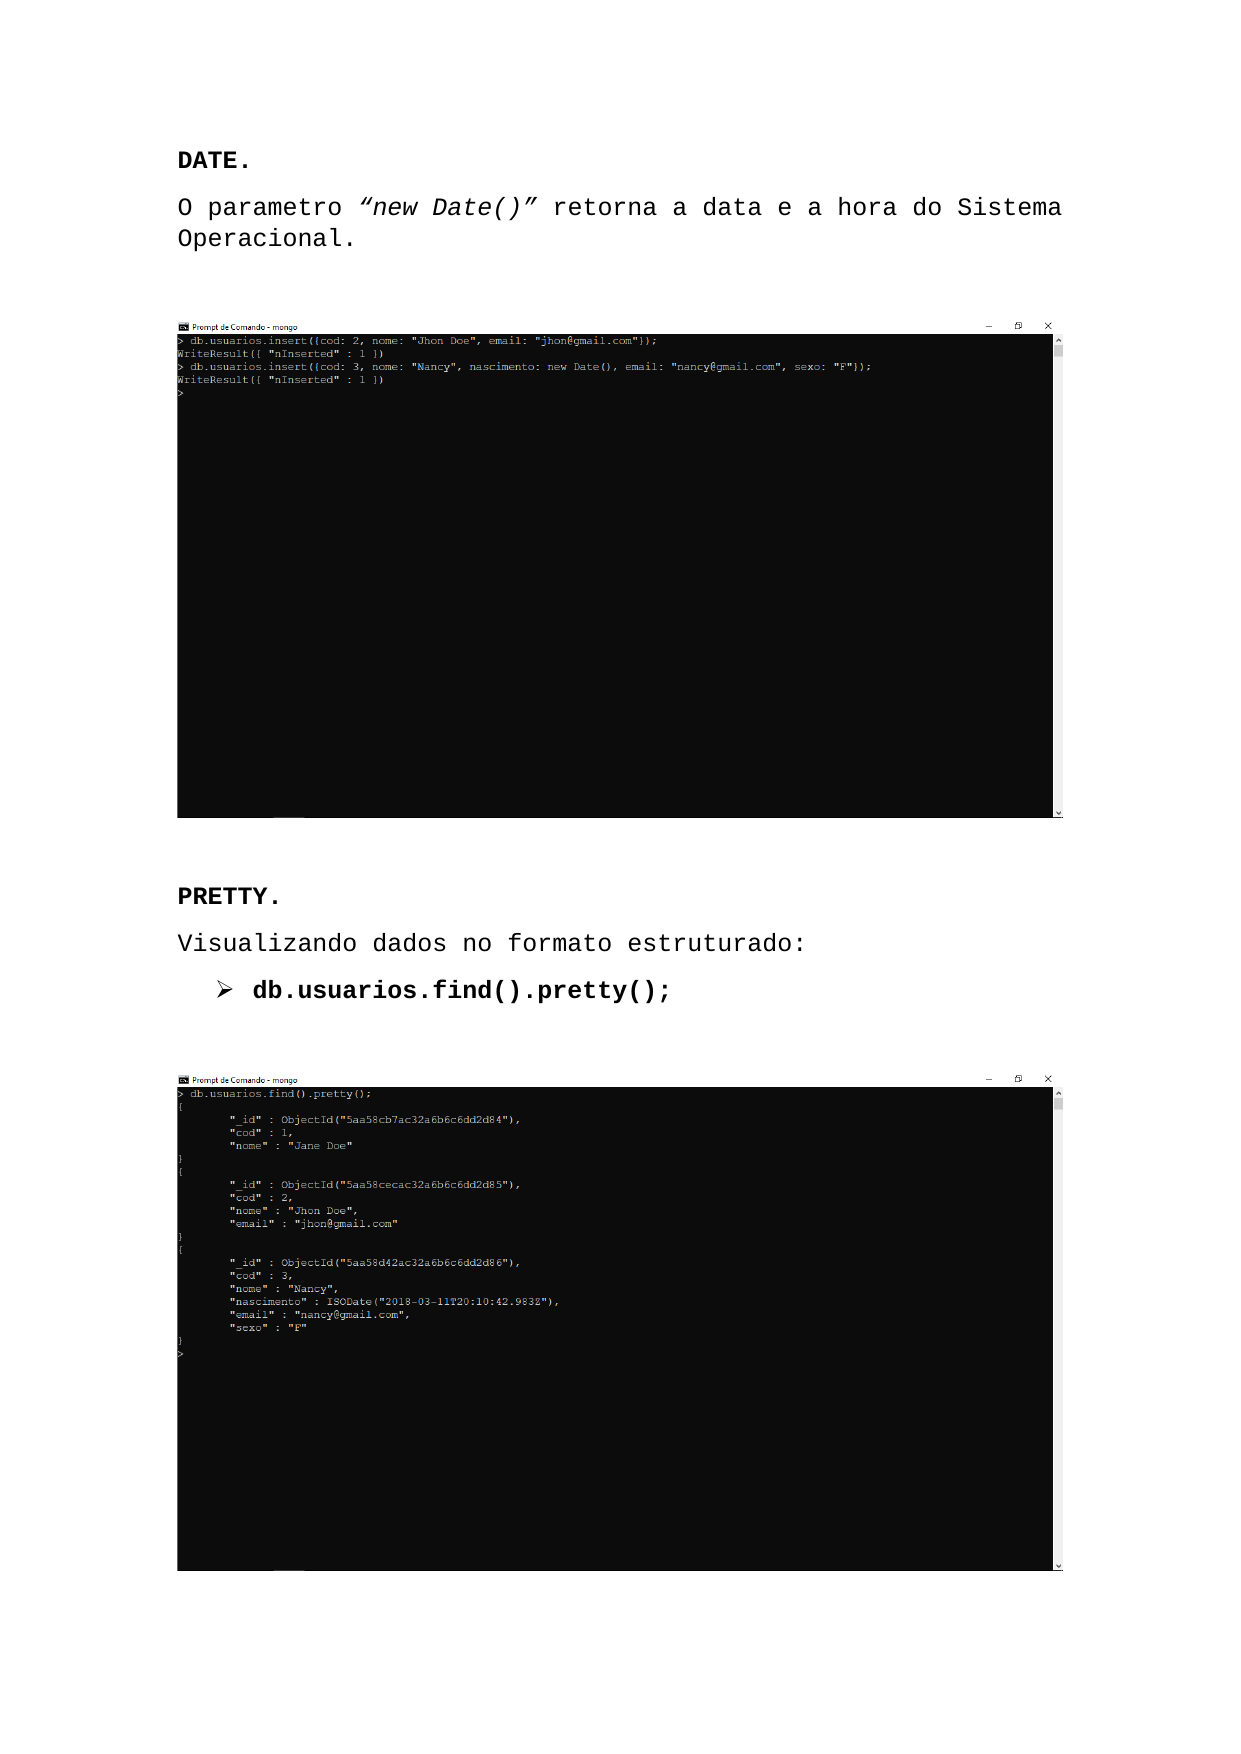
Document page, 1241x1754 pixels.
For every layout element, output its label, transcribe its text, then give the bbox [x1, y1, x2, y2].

subtitle DATE. [177, 148, 1063, 176]
subtitle PRETTY. [177, 884, 1063, 912]
text Visualizando dados no formato estruturado: [177, 931, 1063, 959]
picture [177, 1072, 1063, 1571]
list db.usuarios.find().pretty(); [215, 978, 1063, 1006]
picture [177, 319, 1063, 818]
text O parametro “new Date()” retorna a data e a hora do Sistema Operacional. [177, 195, 1063, 254]
